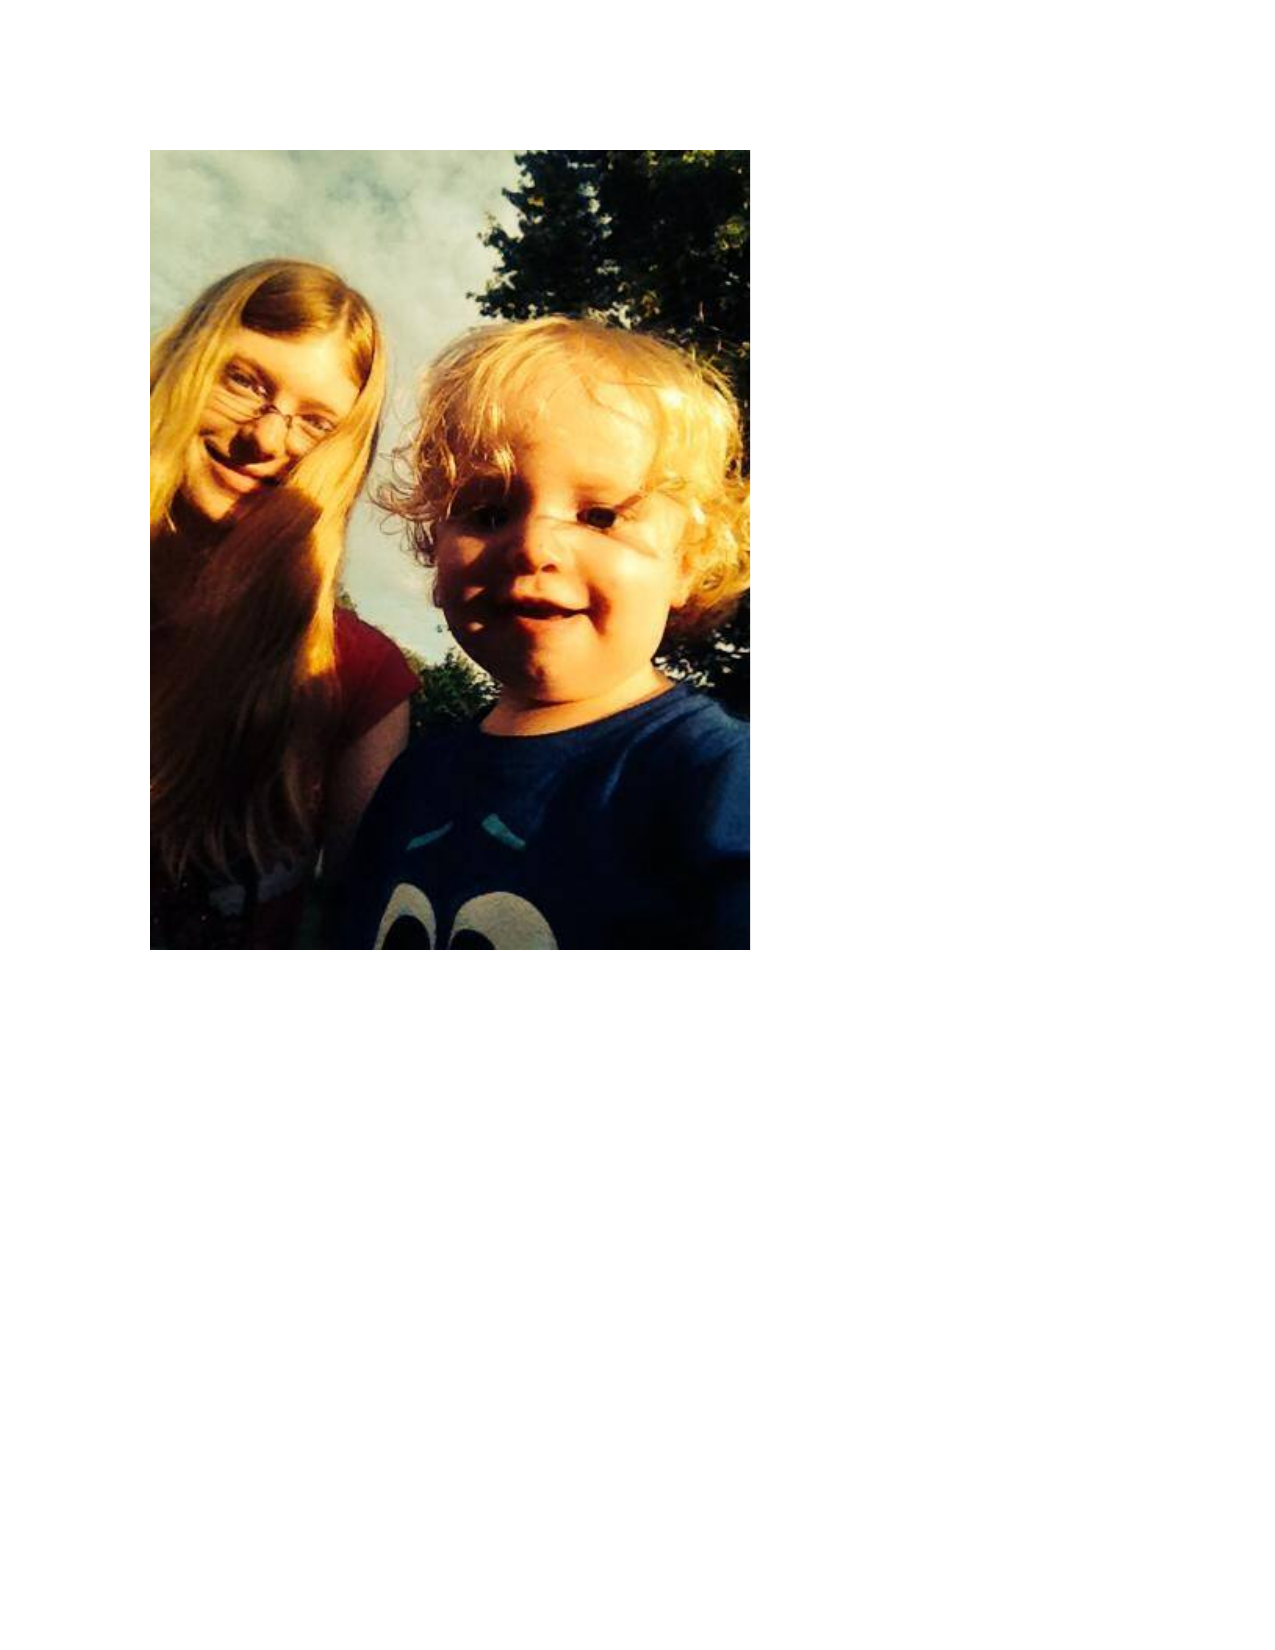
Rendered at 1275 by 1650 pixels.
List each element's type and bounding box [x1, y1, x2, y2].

picture [150, 150, 750, 950]
